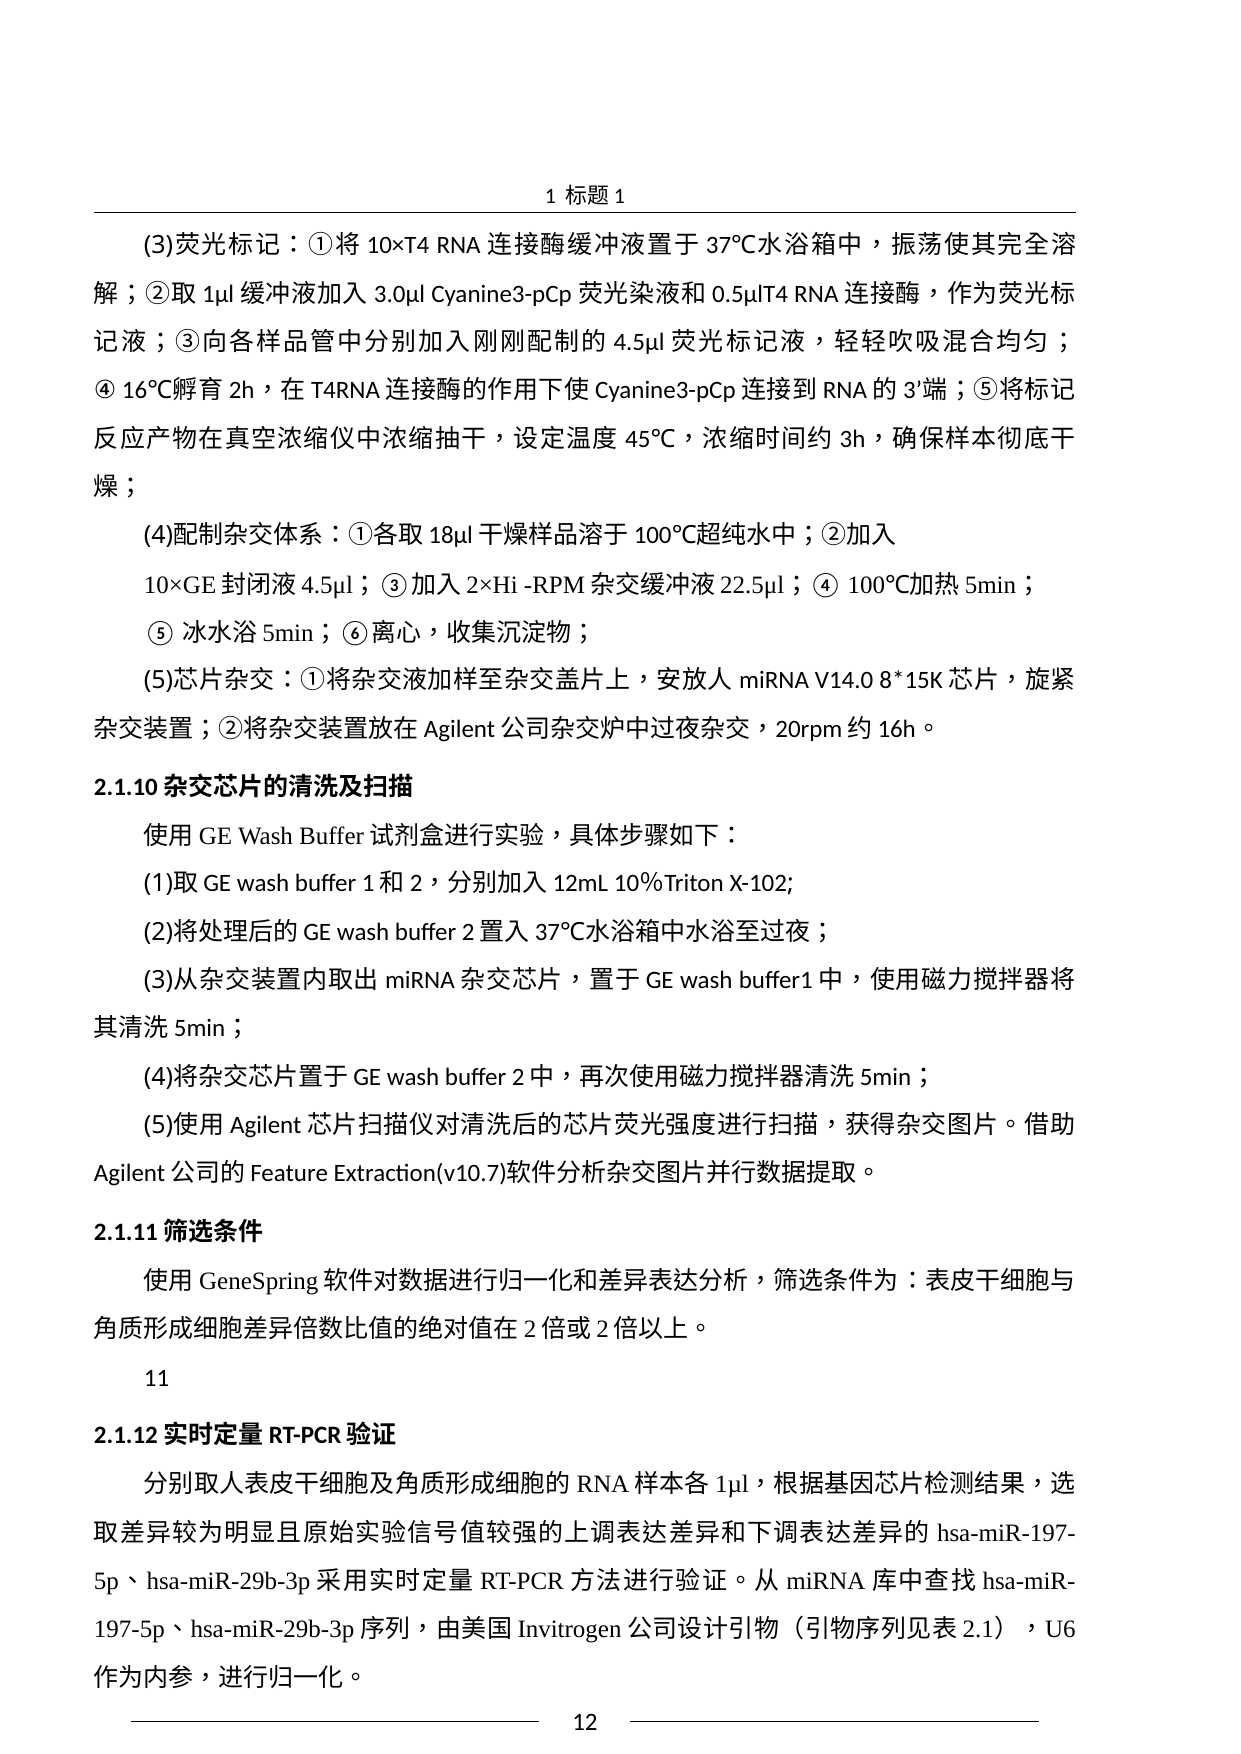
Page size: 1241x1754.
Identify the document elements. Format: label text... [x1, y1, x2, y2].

text (2)将处理后的GE wash buffer 2置入37℃水浴箱中水浴至过夜； [94, 899, 1076, 947]
text 使用GeneSpring软件对数据进行归一化和差异表达分析，筛选条件为：表皮干细胞与角质形成细胞差异倍数比值的绝对值在2倍或2倍以上。 [94, 1247, 1076, 1344]
text 分别取人表皮干细胞及角质形成细胞的RNA样本各1µl，根据基因芯片检测结果，选取差异较为明显且原始实验信号值较强的上调表达差异和下调表达差异的hsa-miR-197-5p、hsa-miR-29b-3p采用实时定量RT-PCR方法进行验证。从miRNA库中查找hsa-miR-197-5p、hsa-miR-29b-3p序列，由美国Invitrogen公司设计引物（引物序列见表2.1），U6作为内参，进行归一化。 [94, 1451, 1076, 1692]
text 10×GE封闭液4.5μl；③加入2×Hi -RPM杂交缓冲液22.5μl；④100℃加热5min； [94, 551, 1076, 599]
text (4)配制杂交体系：①各取18μl 干燥样品溶于100℃超纯水中；②加入 [94, 503, 1076, 551]
text (3)荧光标记：①将10×T4 RNA连接酶缓冲液置于37℃水浴箱中，振荡使其完全溶解；②取1μl缓冲液加入3.0μl Cyanine3-pCp荧光染液和0.5μlT4 RNA连接酶，作为荧光标记液；③向各样品管中分别加入刚刚配制的4.5μl荧光标记液，轻轻吹吸混合均匀；④16℃孵育2h，在T4RNA连接酶的作用下使Cyanine3-pCp连接到RNA的3’端；⑤将标记反应产物在真空浓缩仪中浓缩抽干，设定温度45℃，浓缩时间约3h，确保样本彻底干燥； [94, 213, 1076, 503]
subtitle 2.1.10 杂交芯片的清洗及扫描 [94, 768, 1076, 802]
text 使用GE Wash Buffer试剂盒进行实验，具体步骤如下： [94, 802, 1076, 851]
text (5)芯片杂交：①将杂交液加样至杂交盖片上，安放人miRNA V14.0 8*15K芯片，旋紧杂交装置；②将杂交装置放在Agilent公司杂交炉中过夜杂交，20rpm约16h。 [94, 648, 1076, 744]
subtitle 2.1.11 筛选条件 [94, 1213, 1076, 1247]
text (1)取GE wash buffer 1和2，分别加入12mL 10％Triton X-102; [94, 851, 1076, 899]
text (4)将杂交芯片置于GE wash buffer 2中，再次使用磁力搅拌器清洗5min； [94, 1044, 1076, 1092]
text (3)从杂交装置内取出miRNA杂交芯片，置于GE wash buffer1中，使用磁力搅拌器将其清洗5min； [94, 947, 1076, 1044]
subtitle 2.1.12 实时定量RT-PCR验证 [94, 1417, 1076, 1451]
text ⑤冰水浴5min；⑥离心，收集沉淀物； [94, 599, 1076, 648]
text (5)使用Agilent芯片扫描仪对清洗后的芯片荧光强度进行扫描，获得杂交图片。借助Agilent公司的Feature Extraction(v10.7)软件分析杂交图片并行数据提取。 [94, 1092, 1076, 1189]
text 11 [94, 1344, 1076, 1392]
